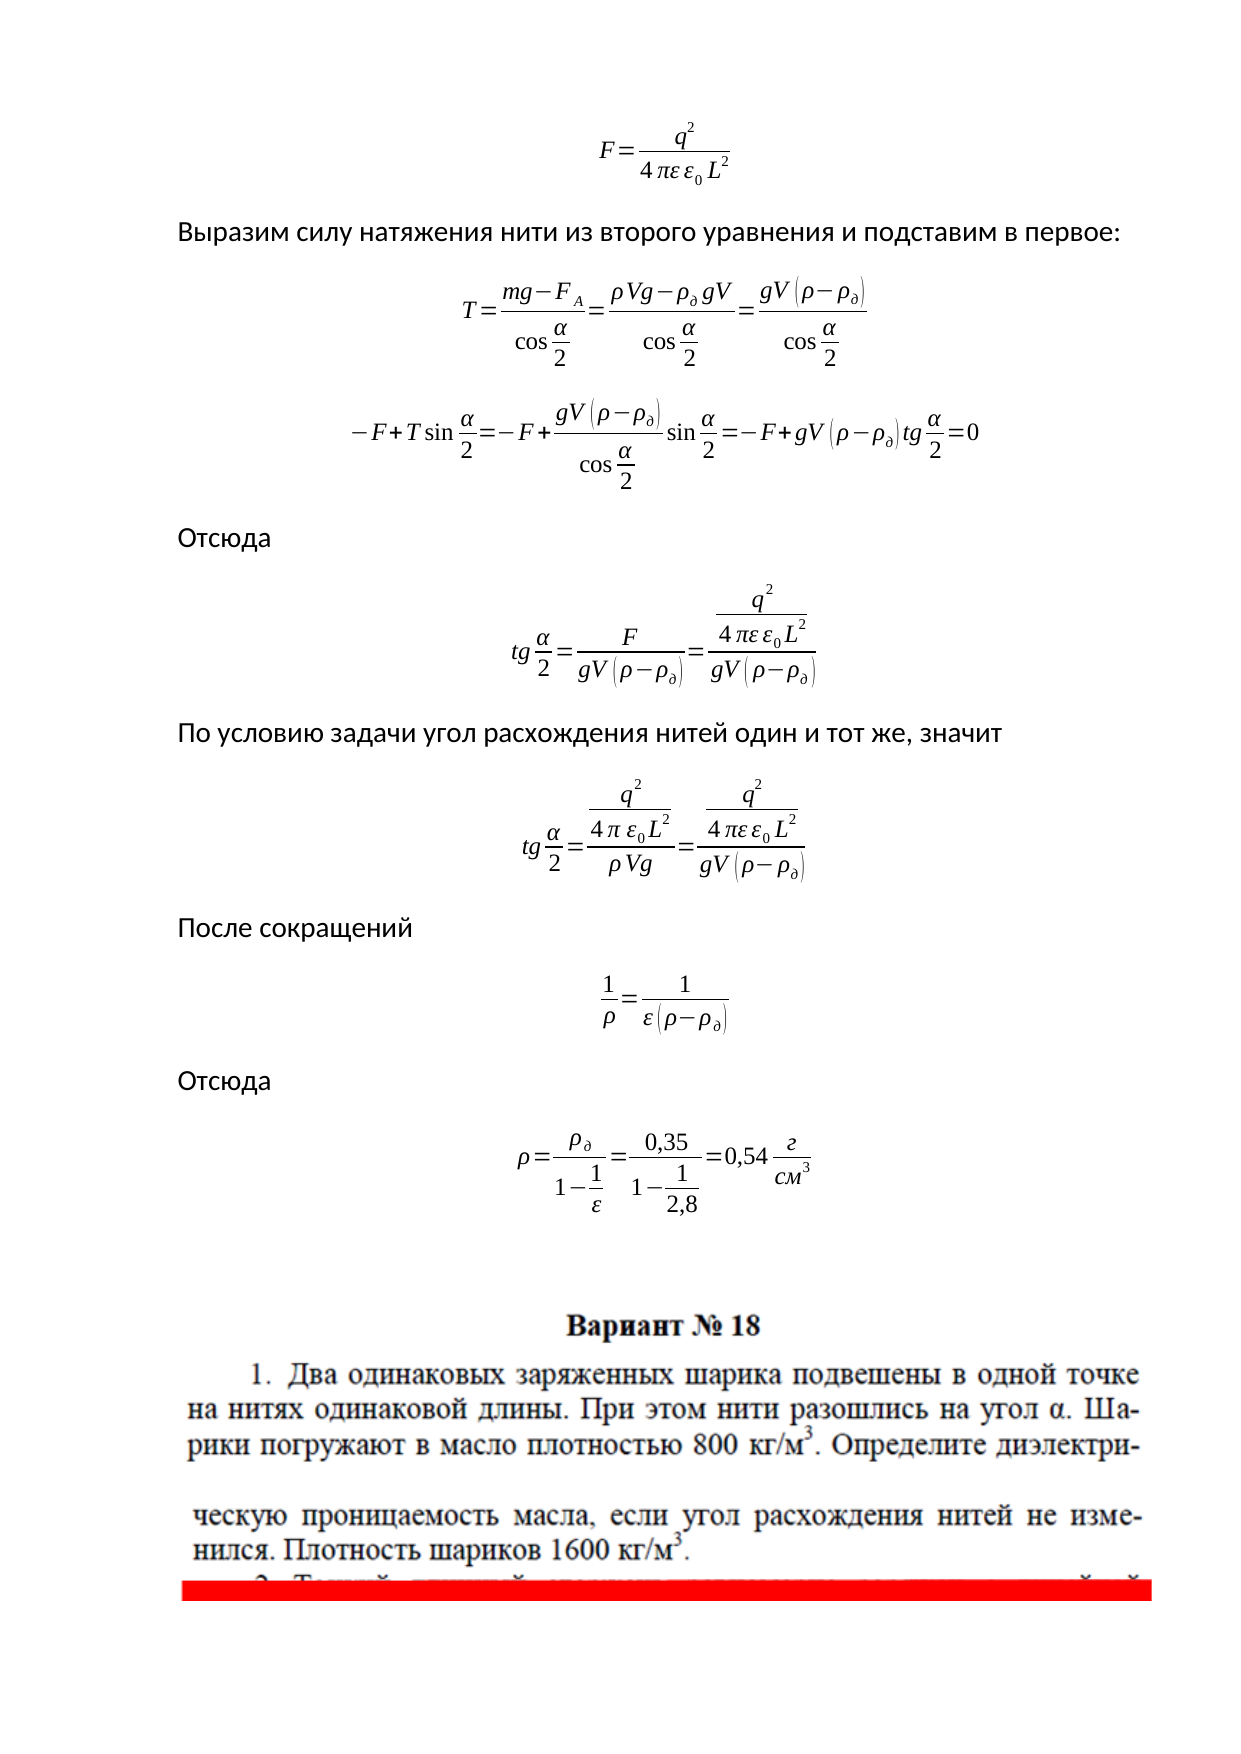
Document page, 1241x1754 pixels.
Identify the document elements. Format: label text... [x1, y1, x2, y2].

text По условию задачи угол расхождения нитей один и тот же, значит [177, 714, 1152, 750]
picture [177, 1493, 1152, 1601]
text После сокращений [177, 909, 1152, 945]
text Отсюда [177, 519, 1152, 555]
text Отсюда [177, 1062, 1152, 1097]
text Выразим силу натяжения нити из второго уравнения и подставим в первое: [177, 213, 1152, 248]
picture [177, 1304, 1152, 1469]
